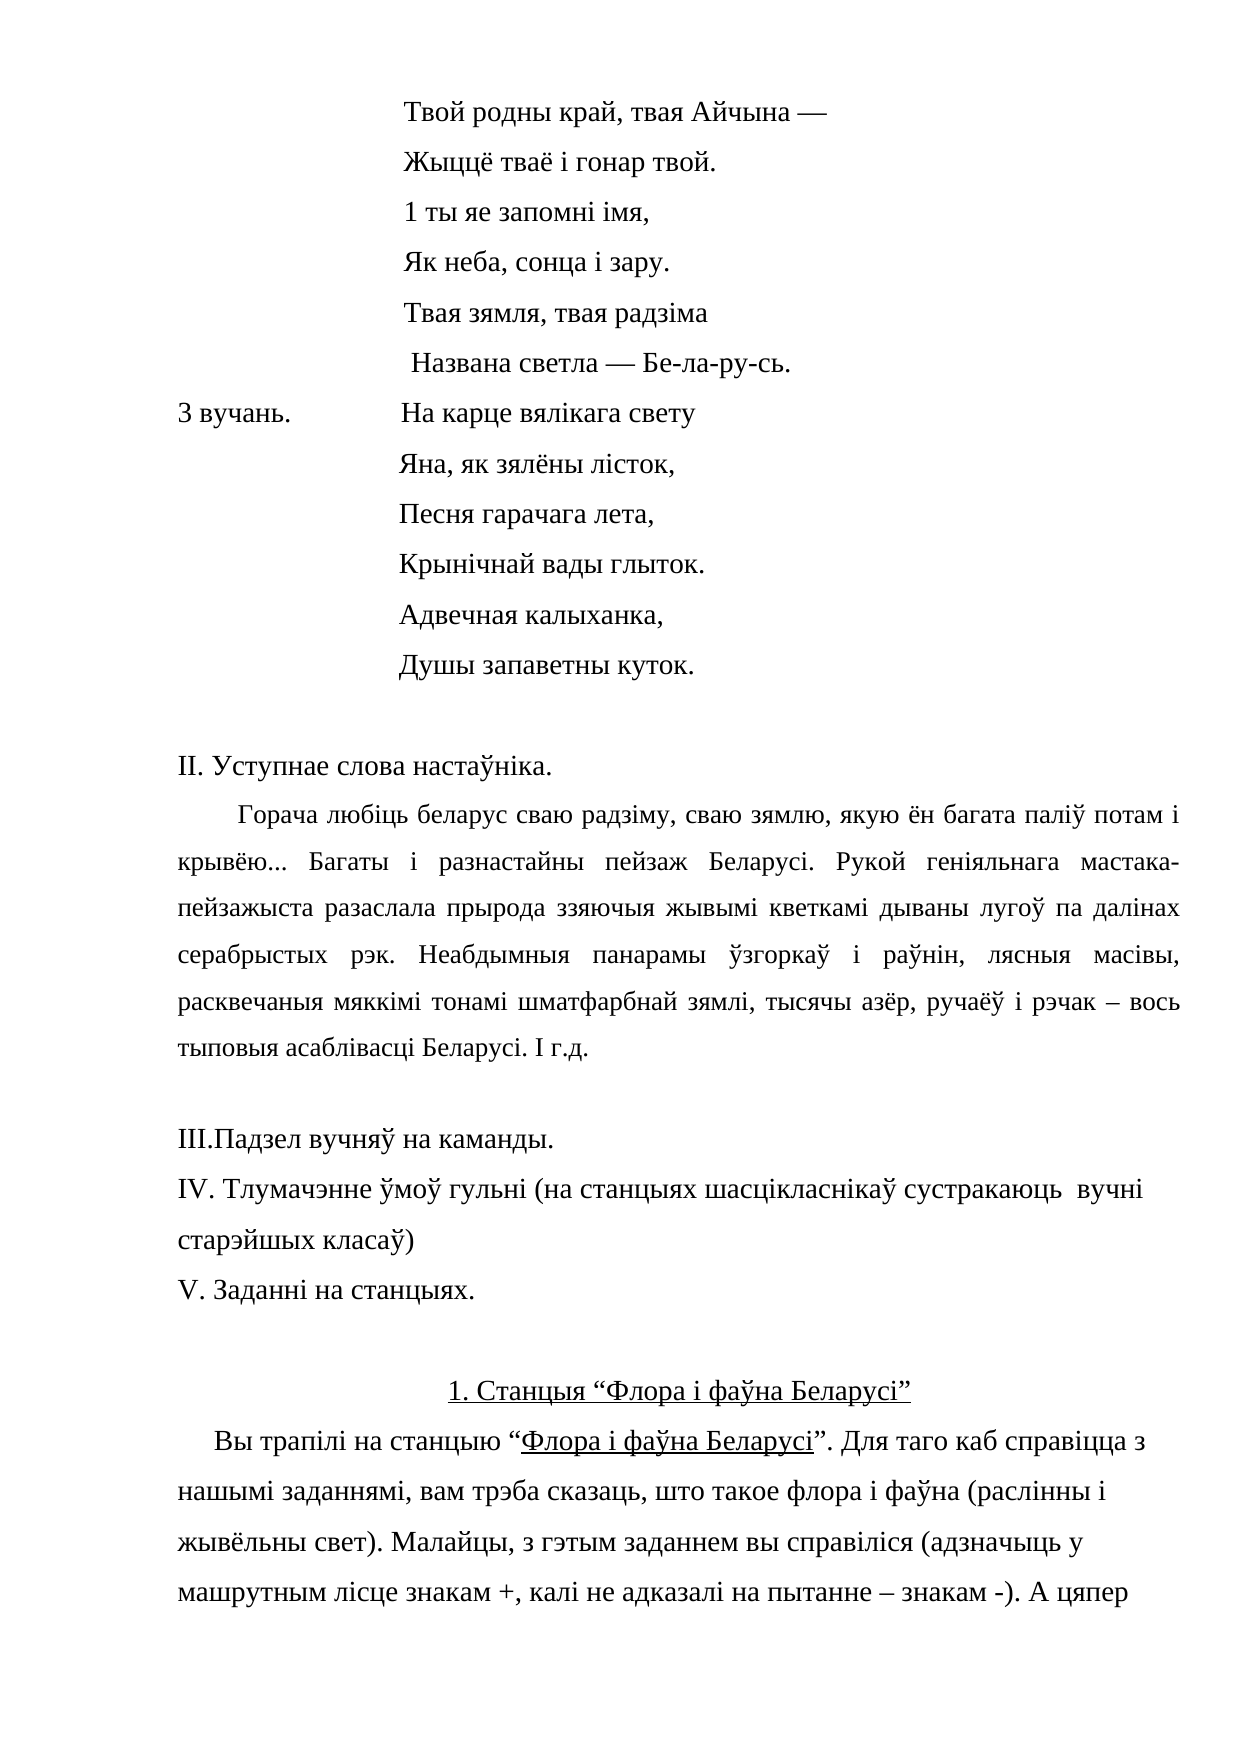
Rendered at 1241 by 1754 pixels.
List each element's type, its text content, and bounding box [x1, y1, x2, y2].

text Горача любіць беларус сваю радзіму, сваю зямлю, якую ён багата паліў потам і крывёю... Багаты і разнастайны пейзаж Беларусі. Рукой геніяльнага мастака-пейзажыста разаслала прырода ззяючыя жывымі кветкамі дываны лугоў па далінах серабрыстых рэк. Неабдымныя панарамы ўзгоркаў і раўнін, лясныя масівы, расквечаныя мяккімі тонамі шматфарбнай зямлі, тысячы азёр, ручаёў і рэчак – вось тыповыя асаблівасці Беларусі. І г.д. [177, 798, 1181, 1062]
text Душы запаветны куток. [398, 647, 1181, 681]
text Яна, як зялёны лісток, [325, 446, 1181, 479]
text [177, 1423, 1181, 1607]
text Твая зямля, твая радзіма [177, 295, 1181, 328]
text Як неба, сонца і зару. [177, 244, 1181, 278]
text V. Заданні на станцыях. [177, 1272, 1181, 1306]
text ІV. Тлумачэнне ўмоў гульні (на станцыях шасцікласнікаў сустракаюць вучні старэйшых класаў) [177, 1171, 1181, 1255]
text 1 ты яе запомні імя, [177, 194, 1181, 228]
text Адвечная калыханка, [325, 597, 1181, 630]
text Жыццё тваё і гонар твой. [177, 144, 1181, 177]
text 3 вучань. На карце вялікага свету [177, 396, 1181, 429]
text Крынічнай вады глыток. [398, 546, 1181, 580]
text 1. Станцыя “Флора і фаўна Беларусі” [177, 1373, 1181, 1406]
text Твой родны край, твая Айчына — [177, 94, 1181, 127]
text ІІ. Уступнае слова настаўніка. [177, 748, 1181, 781]
text ІІІ.Падзел вучняў на каманды. [177, 1121, 1181, 1155]
text Песня гарачага лета, [325, 496, 1181, 530]
text Названа светла — Бе-ла-ру-сь. [177, 345, 1181, 379]
